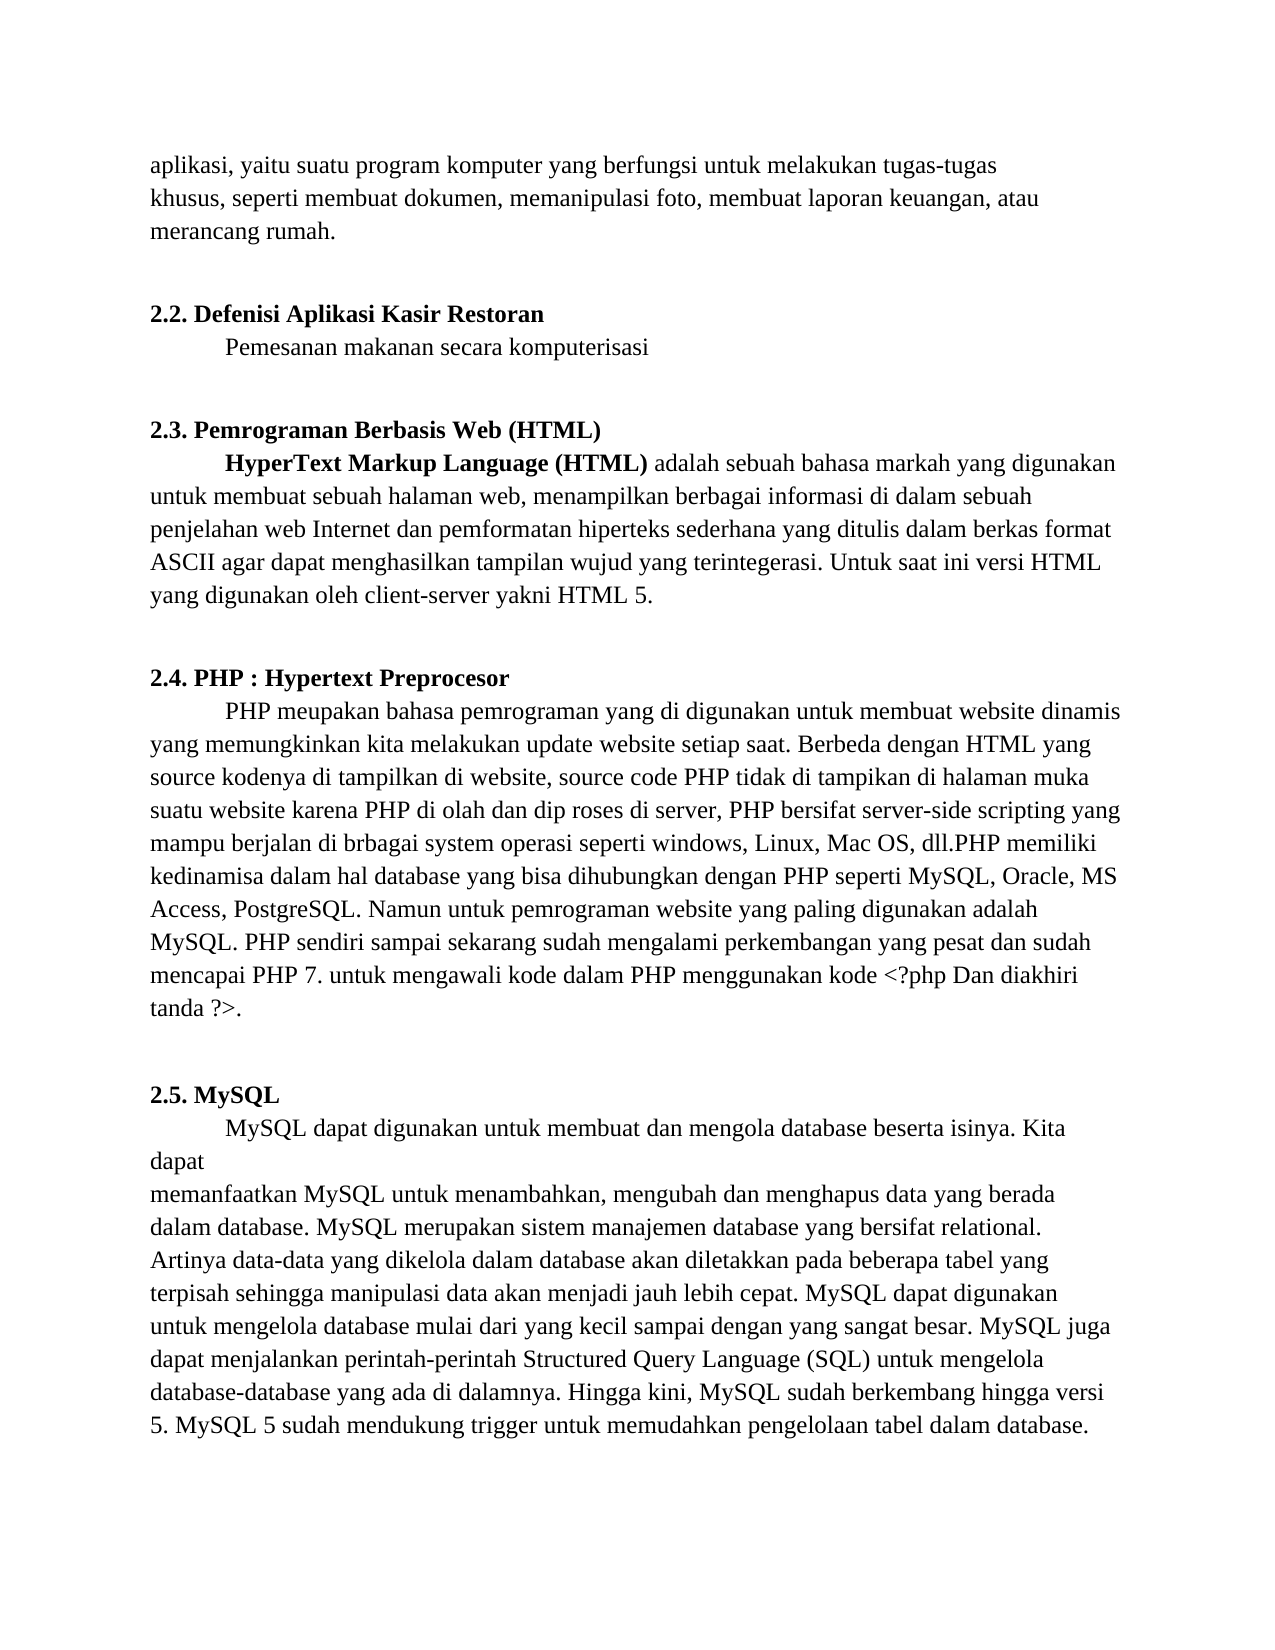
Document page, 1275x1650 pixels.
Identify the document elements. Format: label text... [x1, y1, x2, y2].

subtitle 2.2. Defenisi Aplikasi Kasir Restoran [150, 299, 1125, 328]
text ASCII agar dapat menghasilkan tampilan wujud yang terintegerasi. Untuk saat ini versi HTML [150, 547, 1125, 576]
text Access, PostgreSQL. Namun untuk pemrograman website yang paling digunakan adalah [150, 894, 1125, 923]
text MySQL. PHP sendiri sampai sekarang sudah mengalami perkembangan yang pesat dan sudah [150, 927, 1125, 956]
text Pemesanan makanan secara komputerisasi [150, 332, 1125, 361]
text merancang rumah. [150, 216, 1125, 245]
text aplikasi, yaitu suatu program komputer yang berfungsi untuk melakukan tugas-tugas [150, 150, 1125, 179]
text kedinamisa dalam hal database yang bisa dihubungkan dengan PHP seperti MySQL, Oracle, MS [150, 861, 1125, 890]
text untuk mengelola database mulai dari yang kecil sampai dengan yang sangat besar. MySQL juga [150, 1311, 1125, 1340]
text terpisah sehingga manipulasi data akan menjadi jauh lebih cepat. MySQL dapat digunakan [150, 1278, 1125, 1307]
text MySQL dapat digunakan untuk membuat dan mengola database beserta isinya. Kita dapat [150, 1113, 1125, 1175]
text database-database yang ada di dalamnya. Hingga kini, MySQL sudah berkembang hingga versi [150, 1377, 1125, 1406]
subtitle 2.4. PHP : Hypertext Preprocesor [150, 663, 1125, 692]
text yang digunakan oleh client-server yakni HTML 5. [150, 580, 1125, 609]
text Artinya data-data yang dikelola dalam database akan diletakkan pada beberapa tabel yang [150, 1245, 1125, 1274]
text penjelahan web Internet dan pemformatan hiperteks sederhana yang ditulis dalam berkas format [150, 514, 1125, 543]
text dapat menjalankan perintah-perintah Structured Query Language (SQL) untuk mengelola [150, 1344, 1125, 1373]
text mampu berjalan di brbagai system operasi seperti windows, Linux, Mac OS, dll.PHP memiliki [150, 828, 1125, 857]
text memanfaatkan MySQL untuk menambahkan, mengubah dan menghapus data yang berada [150, 1179, 1125, 1208]
subtitle 2.5. MySQL [150, 1080, 1125, 1109]
text dalam database. MySQL merupakan sistem manajemen database yang bersifat relational. [150, 1212, 1125, 1241]
text khusus, seperti membuat dokumen, memanipulasi foto, membuat laporan keuangan, atau [150, 183, 1125, 212]
subtitle 2.3. Pemrograman Berbasis Web (HTML) [150, 415, 1125, 444]
text untuk membuat sebuah halaman web, menampilkan berbagai informasi di dalam sebuah [150, 481, 1125, 510]
text PHP meupakan bahasa pemrograman yang di digunakan untuk membuat website dinamis [150, 696, 1125, 725]
text 5. MySQL 5 sudah mendukung trigger untuk memudahkan pengelolaan tabel dalam database. [150, 1411, 1125, 1439]
text tanda ?>. [150, 993, 1125, 1022]
text yang memungkinkan kita melakukan update website setiap saat. Berbeda dengan HTML yang [150, 729, 1125, 758]
text HyperText Markup Language (HTML) adalah sebuah bahasa markah yang digunakan [150, 448, 1125, 477]
text mencapai PHP 7. untuk mengawali kode dalam PHP menggunakan kode <?php Dan diakhiri [150, 960, 1125, 989]
text suatu website karena PHP di olah dan dip roses di server, PHP bersifat server-side scripting yang [150, 795, 1125, 824]
text source kodenya di tampilkan di website, source code PHP tidak di tampikan di halaman muka [150, 762, 1125, 791]
